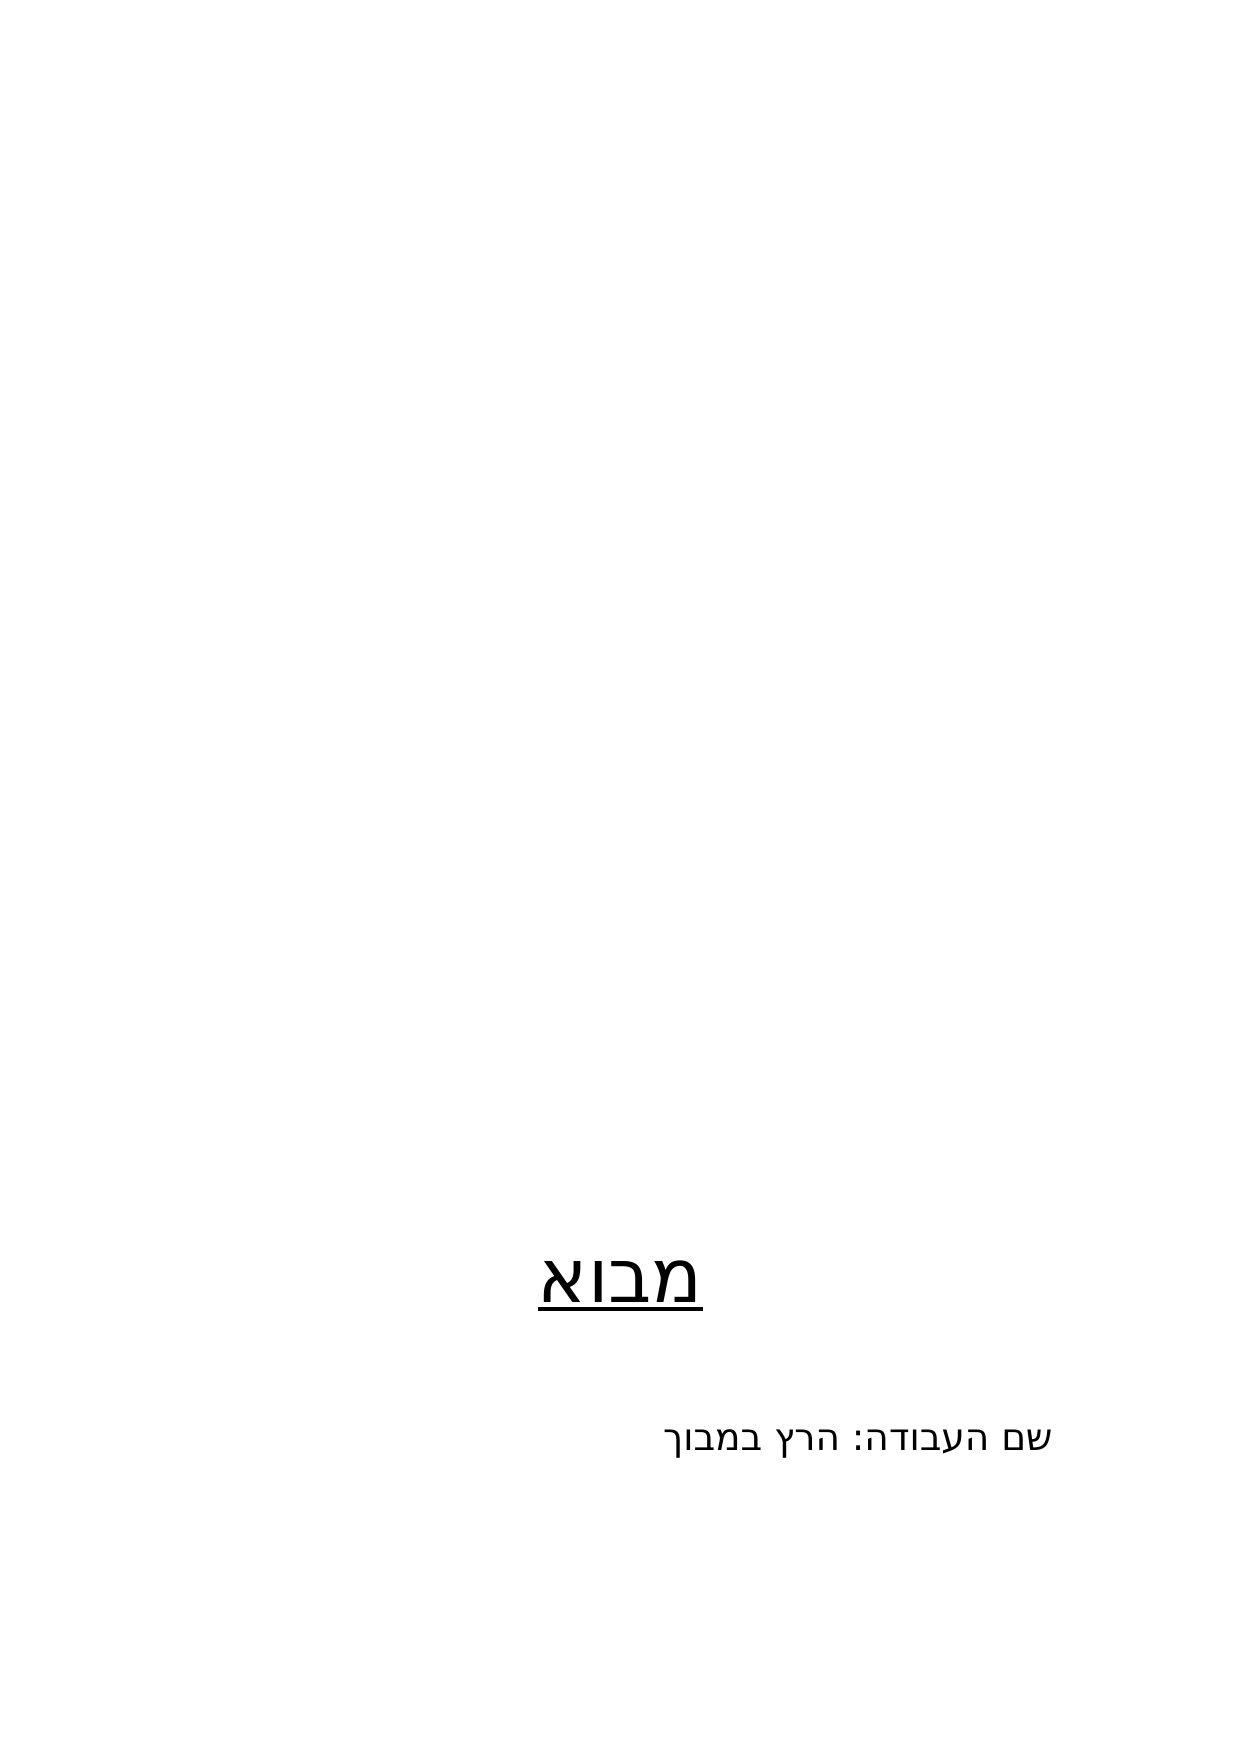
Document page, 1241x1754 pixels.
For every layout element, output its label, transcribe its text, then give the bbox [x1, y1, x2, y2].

text מבוא [187, 1232, 1053, 1320]
text שם העבודה: הרץ במבוך [187, 1415, 1053, 1459]
